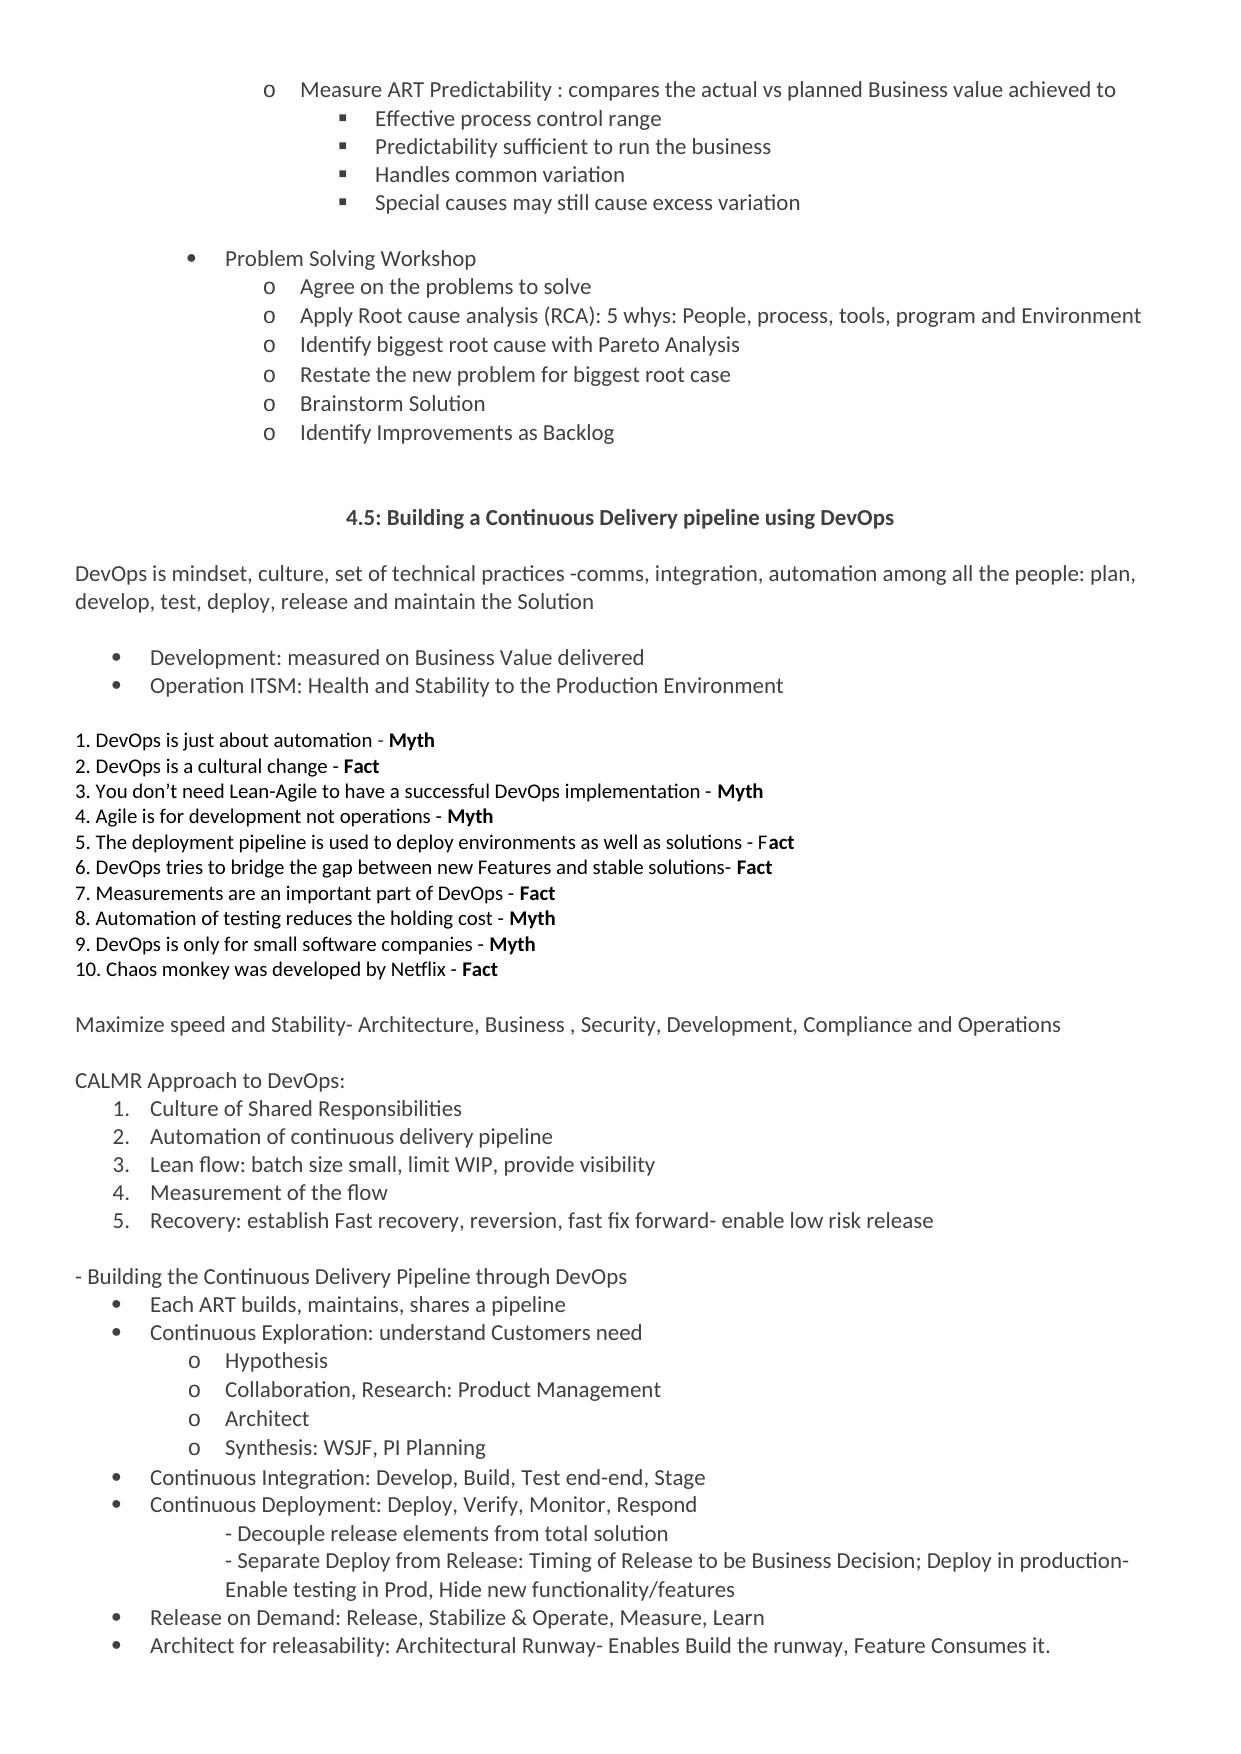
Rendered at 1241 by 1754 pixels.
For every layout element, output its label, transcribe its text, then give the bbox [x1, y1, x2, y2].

text Maximize speed and Stability- Architecture, Business , Security, Development, Compliance and Operations [75, 1010, 1165, 1038]
list Recovery: establish Fast recovery, reversion, fast fix forward- enable low risk release [112, 1206, 1165, 1234]
text 10. Chaos monkey was developed by Netflix - Fact [75, 956, 1165, 982]
text 8. Automation of testing reduces the holding cost - Myth [75, 905, 1165, 931]
text 4. Agile is for development not operations - Myth [75, 804, 1165, 829]
text - Decouple release elements from total solution [225, 1519, 1165, 1547]
list Measurement of the flow [112, 1178, 1165, 1206]
text 2. DevOps is a cultural change - Fact [75, 753, 1165, 778]
list Brainstorm Solution [262, 389, 1165, 418]
list Architect for releasability: Architectural Runway- Enables Build the runway, Feature Consumes it. [112, 1631, 1165, 1659]
list Architect [187, 1404, 1165, 1433]
list Identify biggest root cause with Pareto Analysis [262, 331, 1165, 360]
text 4.5: Building a Continuous Delivery pipeline using DevOps [75, 503, 1165, 531]
list Hypothesis [187, 1346, 1165, 1375]
list Apply Root cause analysis (RCA): 5 whys: People, process, tools, program and Environment [262, 301, 1165, 331]
list Problem Solving Workshop [187, 244, 1165, 272]
list Lean flow: batch size small, limit WIP, provide visibility [112, 1150, 1165, 1178]
text 1. DevOps is just about automation - Myth [75, 727, 1165, 753]
list Agree on the problems to solve [262, 272, 1165, 301]
text - Building the Continuous Delivery Pipeline through DevOps [75, 1262, 1165, 1290]
list Continuous Deployment: Deploy, Verify, Monitor, Respond [112, 1491, 1165, 1519]
list Restate the new problem for biggest root case [262, 360, 1165, 389]
text 6. DevOps tries to bridge the gap between new Features and stable solutions- Fact [75, 854, 1165, 880]
list Measure ART Predictability : compares the actual vs planned Business value achieved to [262, 75, 1165, 104]
text DevOps is mindset, culture, set of technical practices -comms, integration, automation among all the people: plan, develop, test, deploy, release and maintain the Solution [75, 559, 1165, 615]
list Continuous Exploration: understand Customers need [112, 1318, 1165, 1346]
text 7. Measurements are an important part of DevOps - Fact [75, 880, 1165, 905]
list Synthesis: WSJF, PI Planning [187, 1433, 1165, 1463]
text 9. DevOps is only for small software companies - Myth [75, 931, 1165, 956]
list Special causes may still cause excess variation [337, 188, 1165, 216]
list Culture of Shared Responsibilities [112, 1094, 1165, 1122]
text - Separate Deploy from Release: Timing of Release to be Business Decision; Deploy in production- Enable testing in Prod, Hide new functionality/features [225, 1547, 1165, 1603]
list Operation ITSM: Health and Stability to the Production Environment [112, 671, 1165, 699]
list Identify Improvements as Backlog [262, 418, 1165, 447]
list Automation of continuous delivery pipeline [112, 1122, 1165, 1150]
list Collaboration, Research: Product Management [187, 1375, 1165, 1404]
list Each ART builds, maintains, shares a pipeline [112, 1290, 1165, 1318]
text 3. You don’t need Lean-Agile to have a successful DevOps implementation - Myth [75, 778, 1165, 804]
list Continuous Integration: Develop, Build, Test end-end, Stage [112, 1463, 1165, 1491]
list Effective process control range [337, 104, 1165, 132]
list Handles common variation [337, 160, 1165, 188]
list Release on Demand: Release, Stabilize & Operate, Measure, Learn [112, 1603, 1165, 1631]
list Development: measured on Business Value delivered [112, 643, 1165, 671]
text CALMR Approach to DevOps: [75, 1066, 1165, 1094]
text 5. The deployment pipeline is used to deploy environments as well as solutions - Fact [75, 829, 1165, 854]
list Predictability sufficient to run the business [337, 132, 1165, 160]
